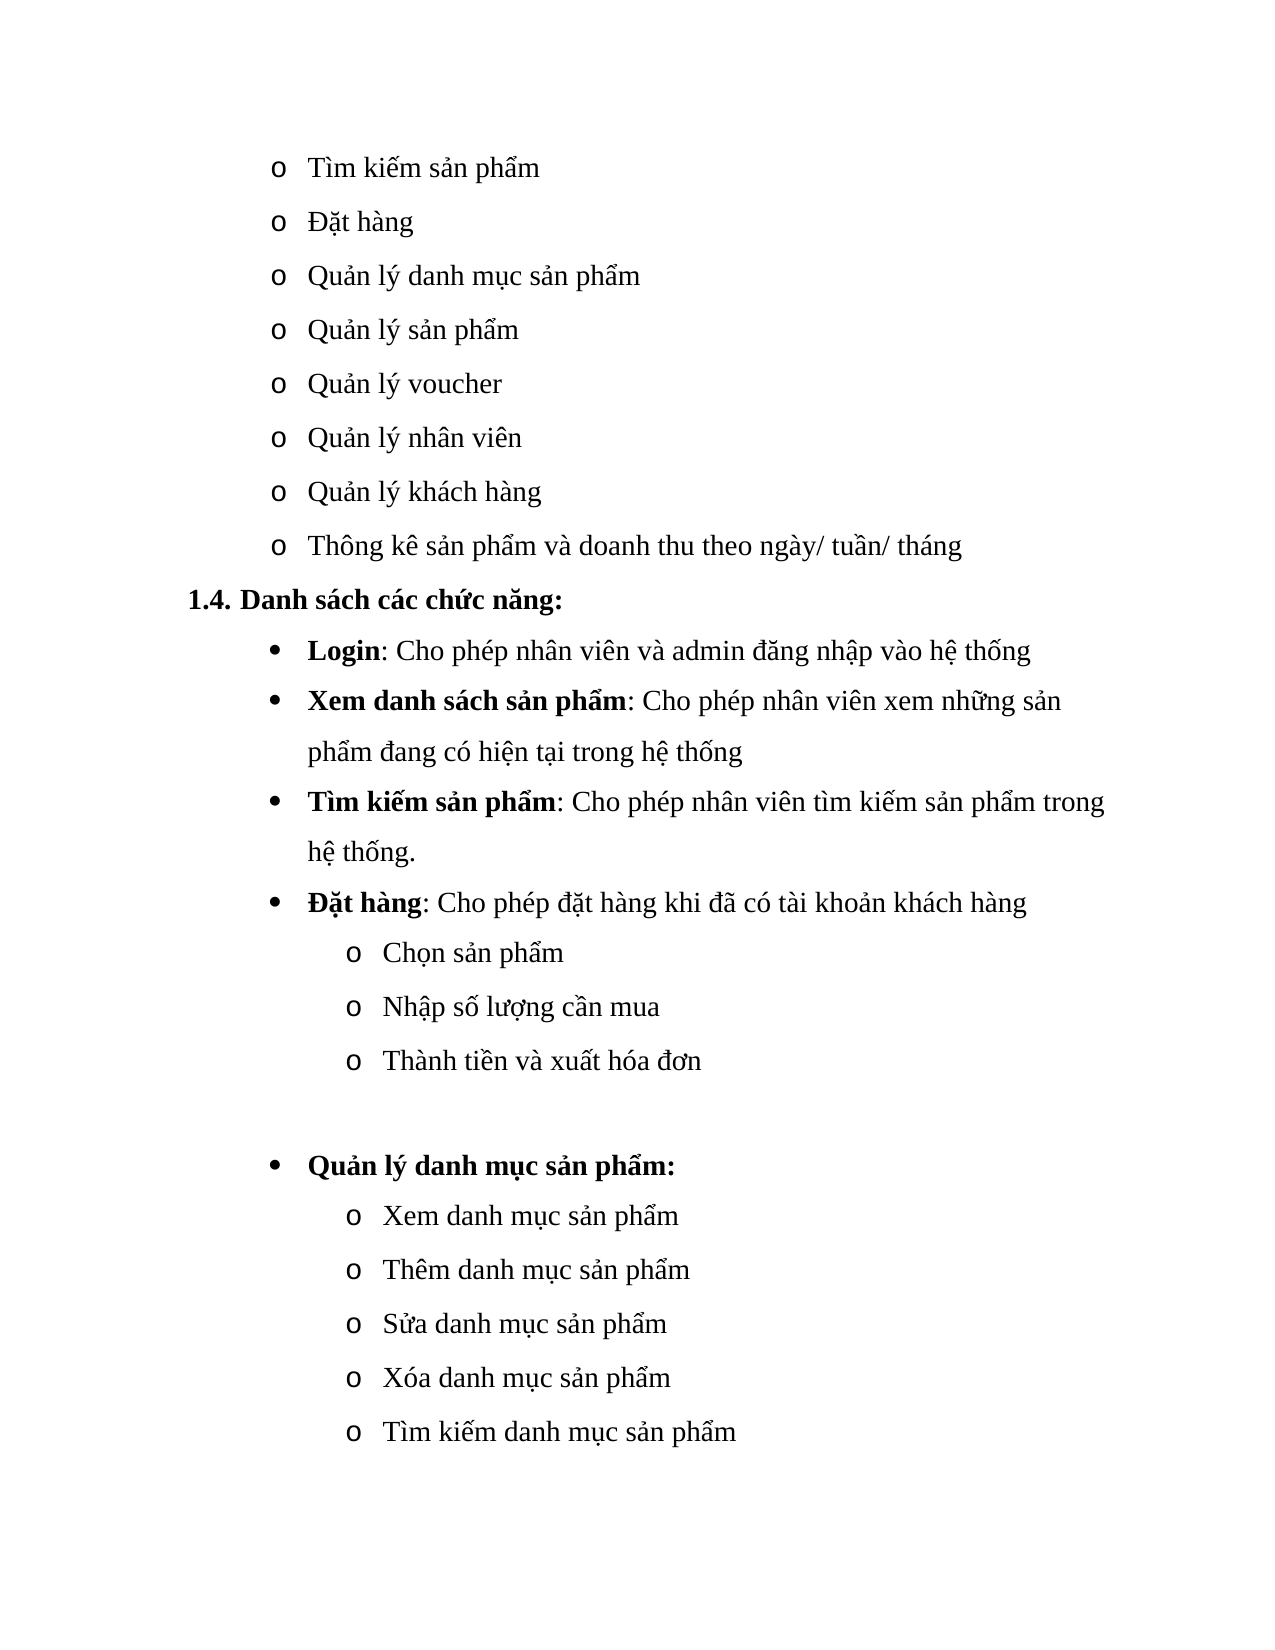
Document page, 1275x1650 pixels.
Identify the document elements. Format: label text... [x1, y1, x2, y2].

list Quản lý khách hàng [270, 474, 1125, 510]
list Đặt hàng [270, 204, 1125, 240]
list Quản lý danh mục sản phẩm [270, 258, 1125, 294]
list Chọn sản phẩm [345, 935, 1125, 971]
list Sửa danh mục sản phẩm [345, 1306, 1125, 1342]
list Quản lý nhân viên [270, 420, 1125, 456]
list Danh sách các chức năng: [187, 582, 1125, 616]
list Quản lý sản phẩm [270, 312, 1125, 348]
list Xem danh mục sản phẩm [345, 1198, 1125, 1234]
list Quản lý danh mục sản phẩm: [270, 1148, 1125, 1181]
list Thêm danh mục sản phẩm [345, 1252, 1125, 1288]
list Đặt hàng: Cho phép đặt hàng khi đã có tài khoản khách hàng [270, 885, 1125, 918]
list Tìm kiếm sản phẩm: Cho phép nhân viên tìm kiếm sản phẩm trong hệ thống. [270, 784, 1125, 868]
list Thông kê sản phẩm và doanh thu theo ngày/ tuần/ tháng [270, 528, 1125, 564]
list Tìm kiếm sản phẩm [270, 150, 1125, 186]
list Thành tiền và xuất hóa đơn [345, 1043, 1125, 1079]
list Xem danh sách sản phẩm: Cho phép nhân viên xem những sản phẩm đang có hiện tại trong hệ thống [270, 683, 1125, 767]
list Login: Cho phép nhân viên và admin đăng nhập vào hệ thống [270, 633, 1125, 666]
list Quản lý voucher [270, 366, 1125, 402]
list Nhập số lượng cần mua [345, 989, 1125, 1025]
list Tìm kiếm danh mục sản phẩm [345, 1414, 1125, 1450]
list Xóa danh mục sản phẩm [345, 1360, 1125, 1396]
